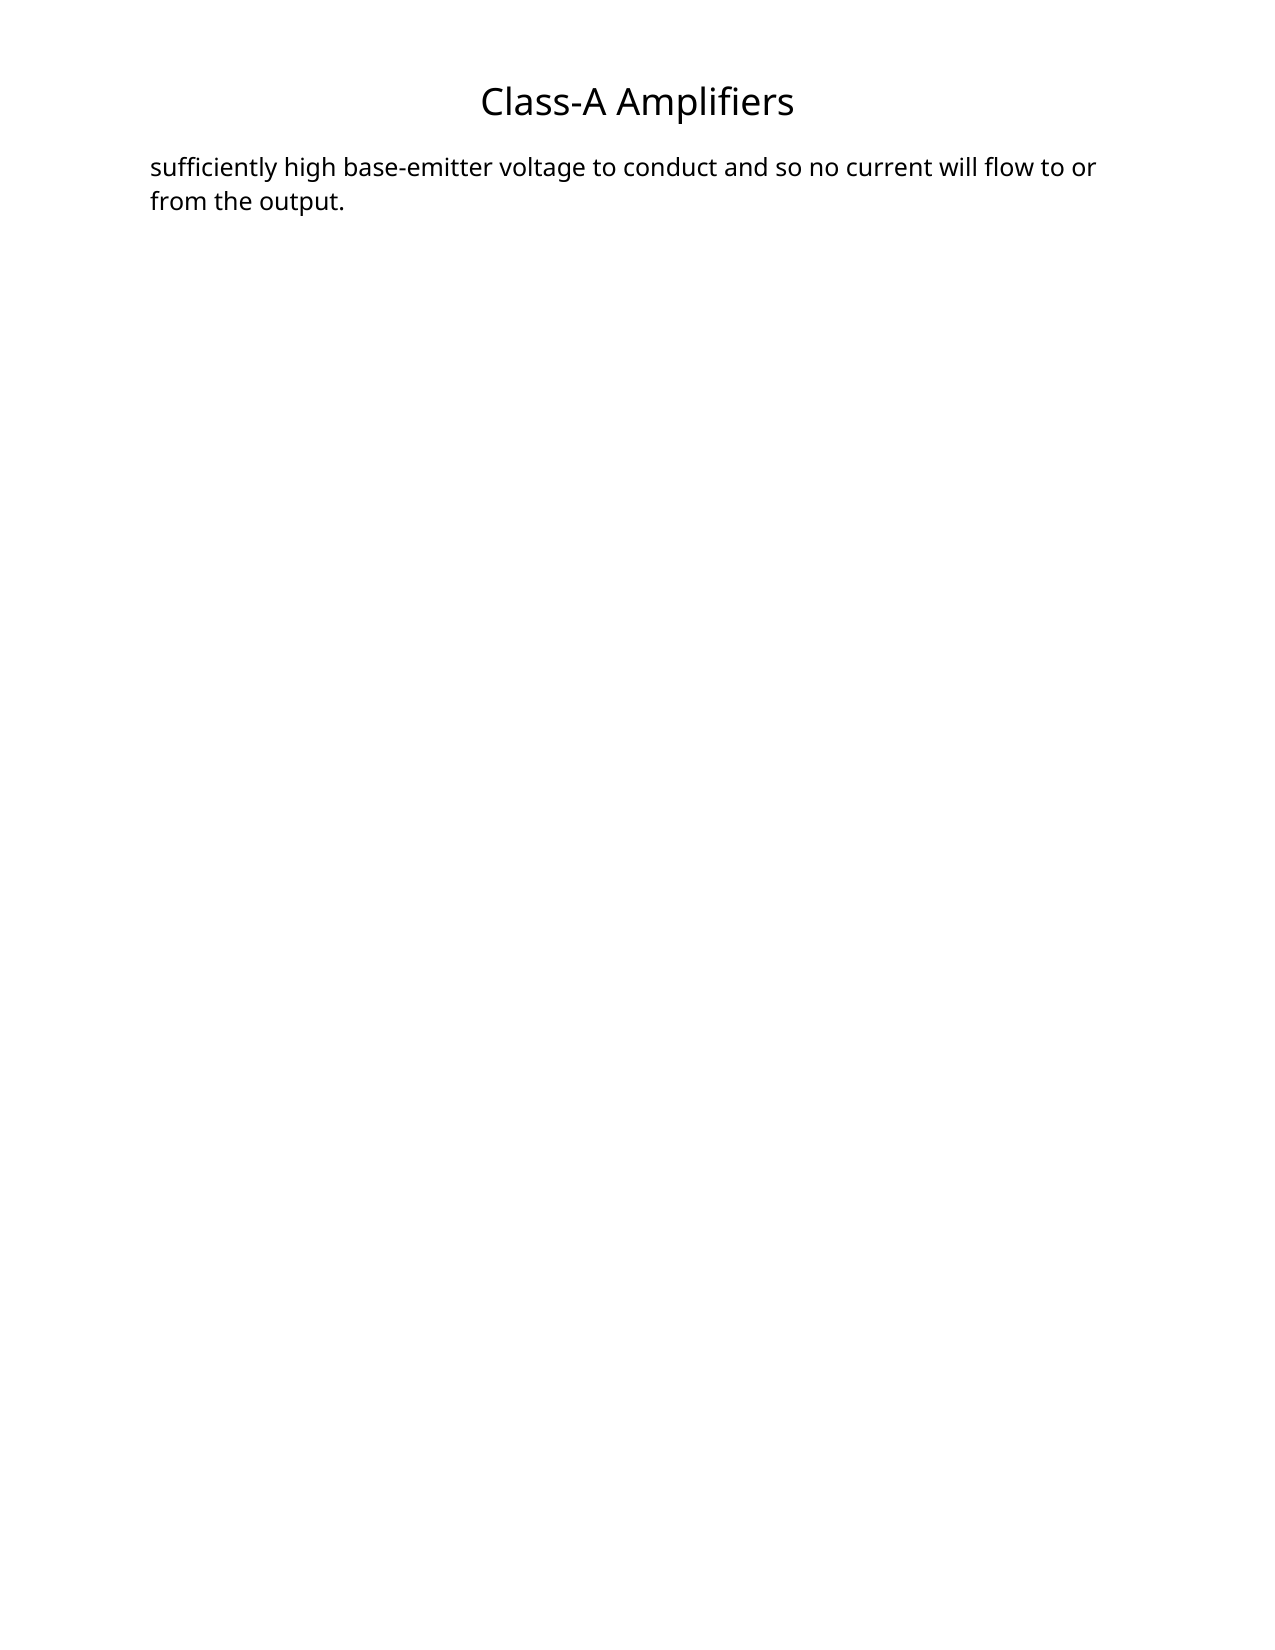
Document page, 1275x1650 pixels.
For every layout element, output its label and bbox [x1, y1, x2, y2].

text [150, 150, 1125, 218]
